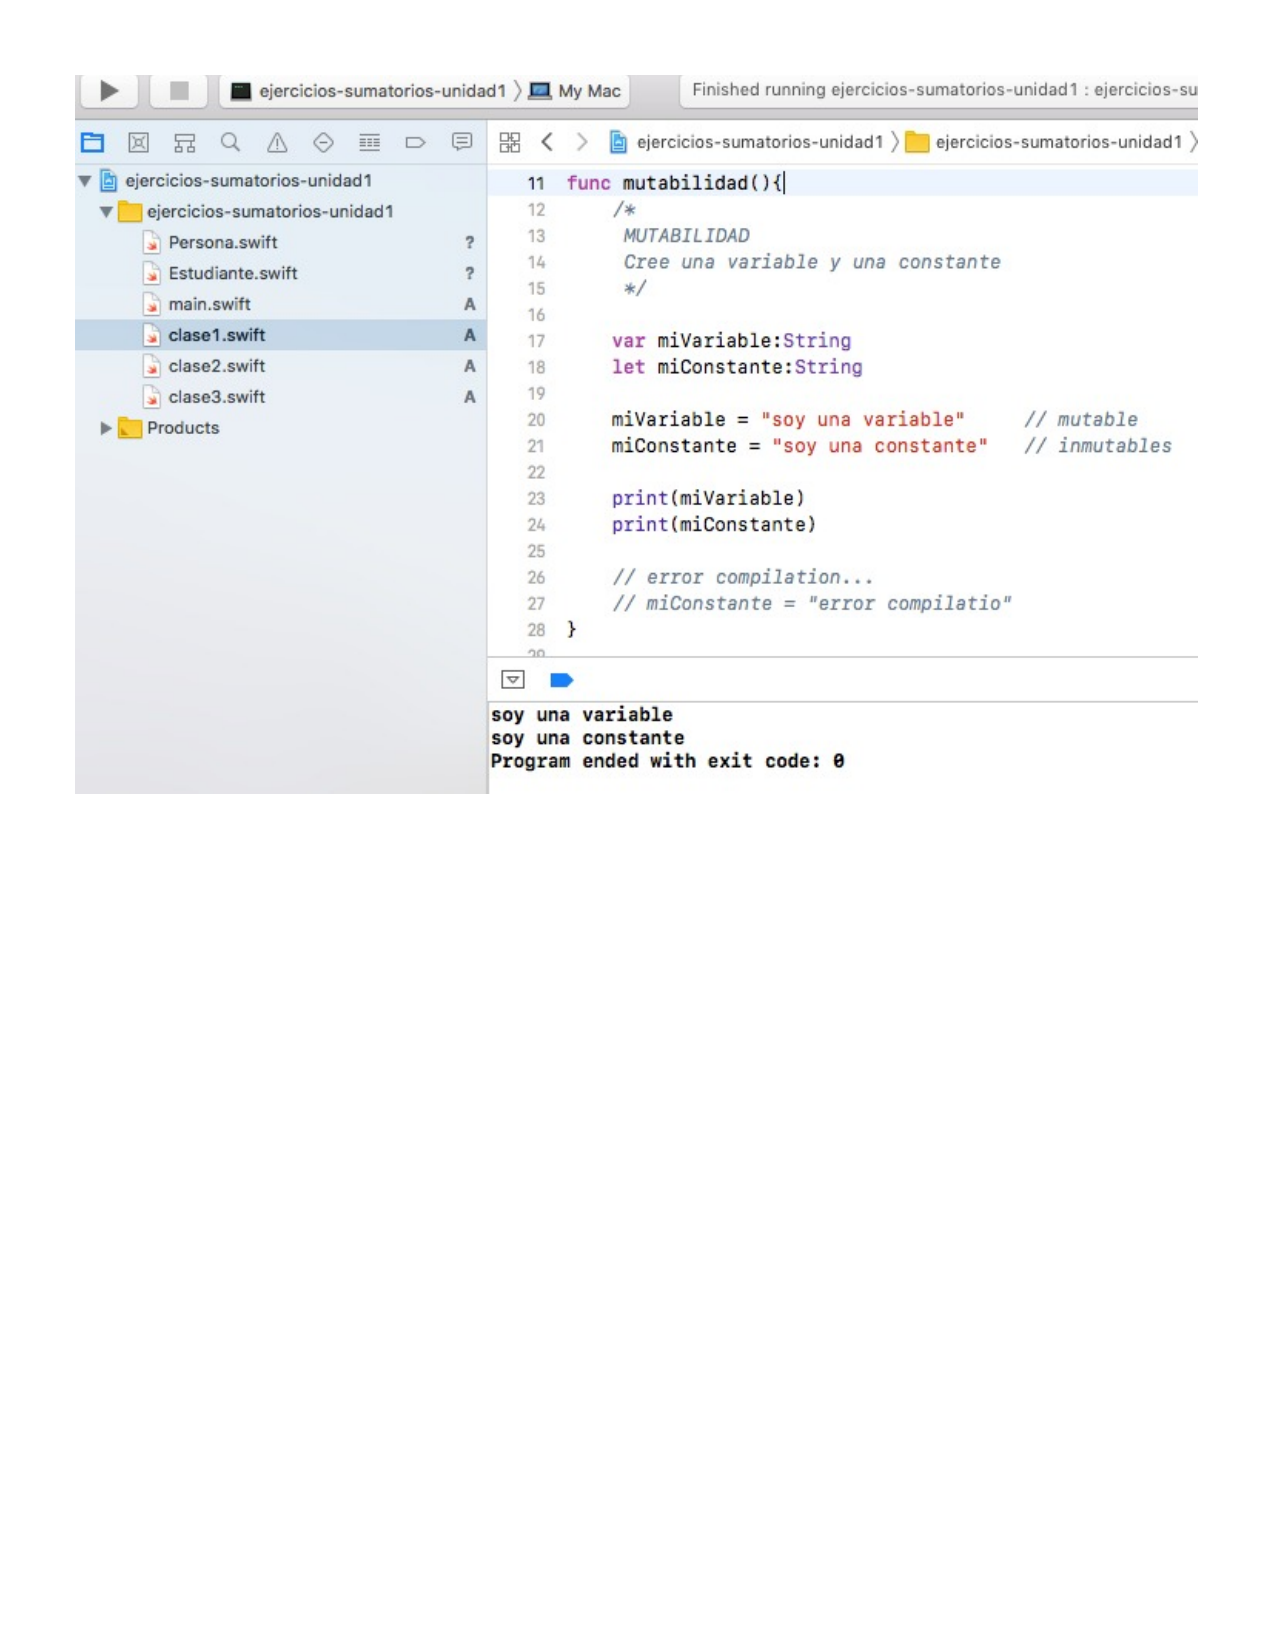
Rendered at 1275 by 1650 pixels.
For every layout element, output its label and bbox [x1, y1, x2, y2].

picture [75, 75, 1198, 794]
